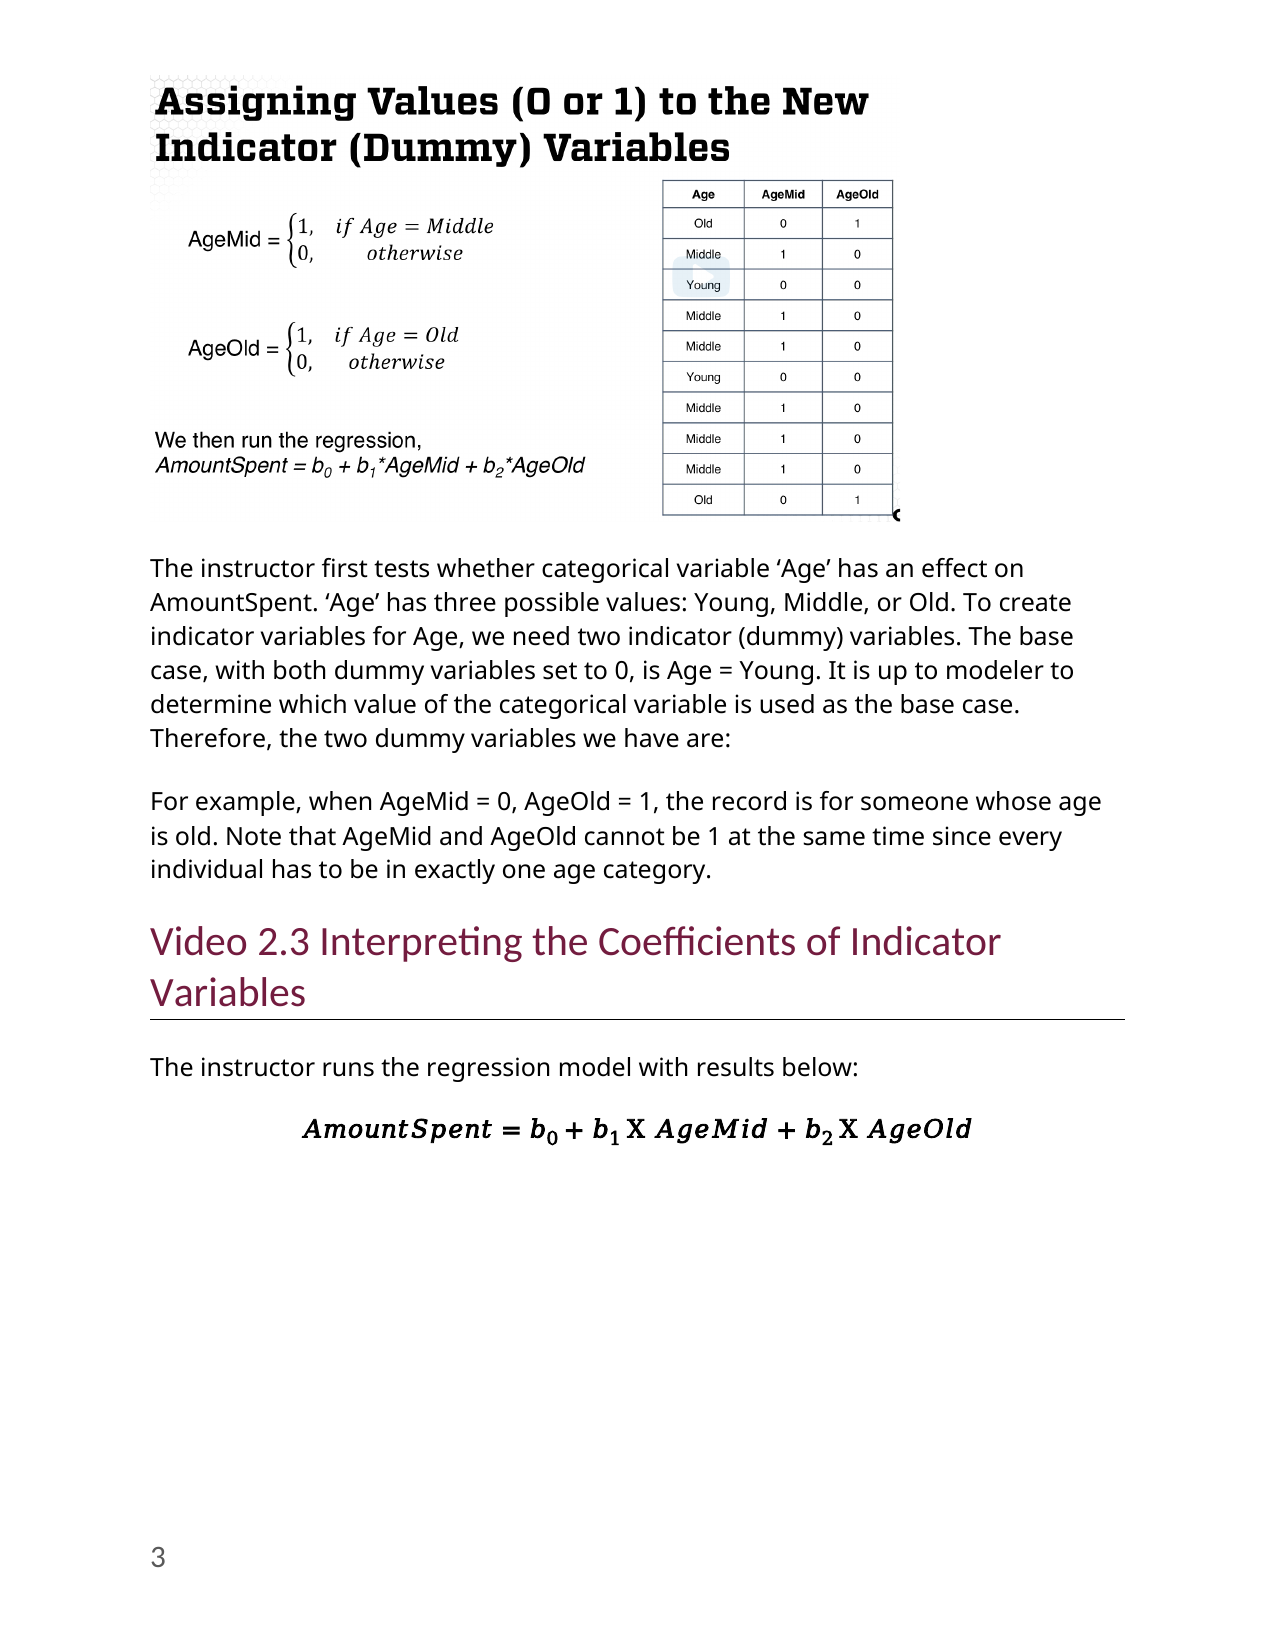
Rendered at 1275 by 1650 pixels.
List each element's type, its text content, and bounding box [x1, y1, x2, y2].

text The instructor runs the regression model with results below: [150, 1049, 1125, 1083]
text The instructor first tests whether categorical variable ‘Age’ has an effect on AmountSpent. ‘Age’ has three possible values: Young, Middle, or Old. To create indicator variables for Age, we need two indicator (dummy) variables. The base case, with both dummy variables set to 0, is Age = Young. It is up to modeler to determine which value of the categorical variable is used as the base case. Therefore, the two dummy variables we have are: [150, 551, 1125, 755]
text Video 2.3 Interpreting the Coefficients of Indicator Variables [150, 915, 1125, 1019]
picture [150, 75, 901, 522]
text For example, when AgeMid = 0, AgeOld = 1, the record is for someone whose age is old. Note that AgeMid and AgeOld cannot be 1 at the same time since every individual has to be in exactly one age category. [150, 784, 1125, 886]
text 𝐴𝑚𝑜𝑢𝑛𝑡𝑆𝑝𝑒𝑛𝑡 = 𝑏0 + 𝑏1 X 𝐴𝑔𝑒𝑀𝑖𝑑 + 𝑏2 X 𝐴𝑔𝑒𝑂𝑙𝑑 [225, 1113, 1125, 1149]
